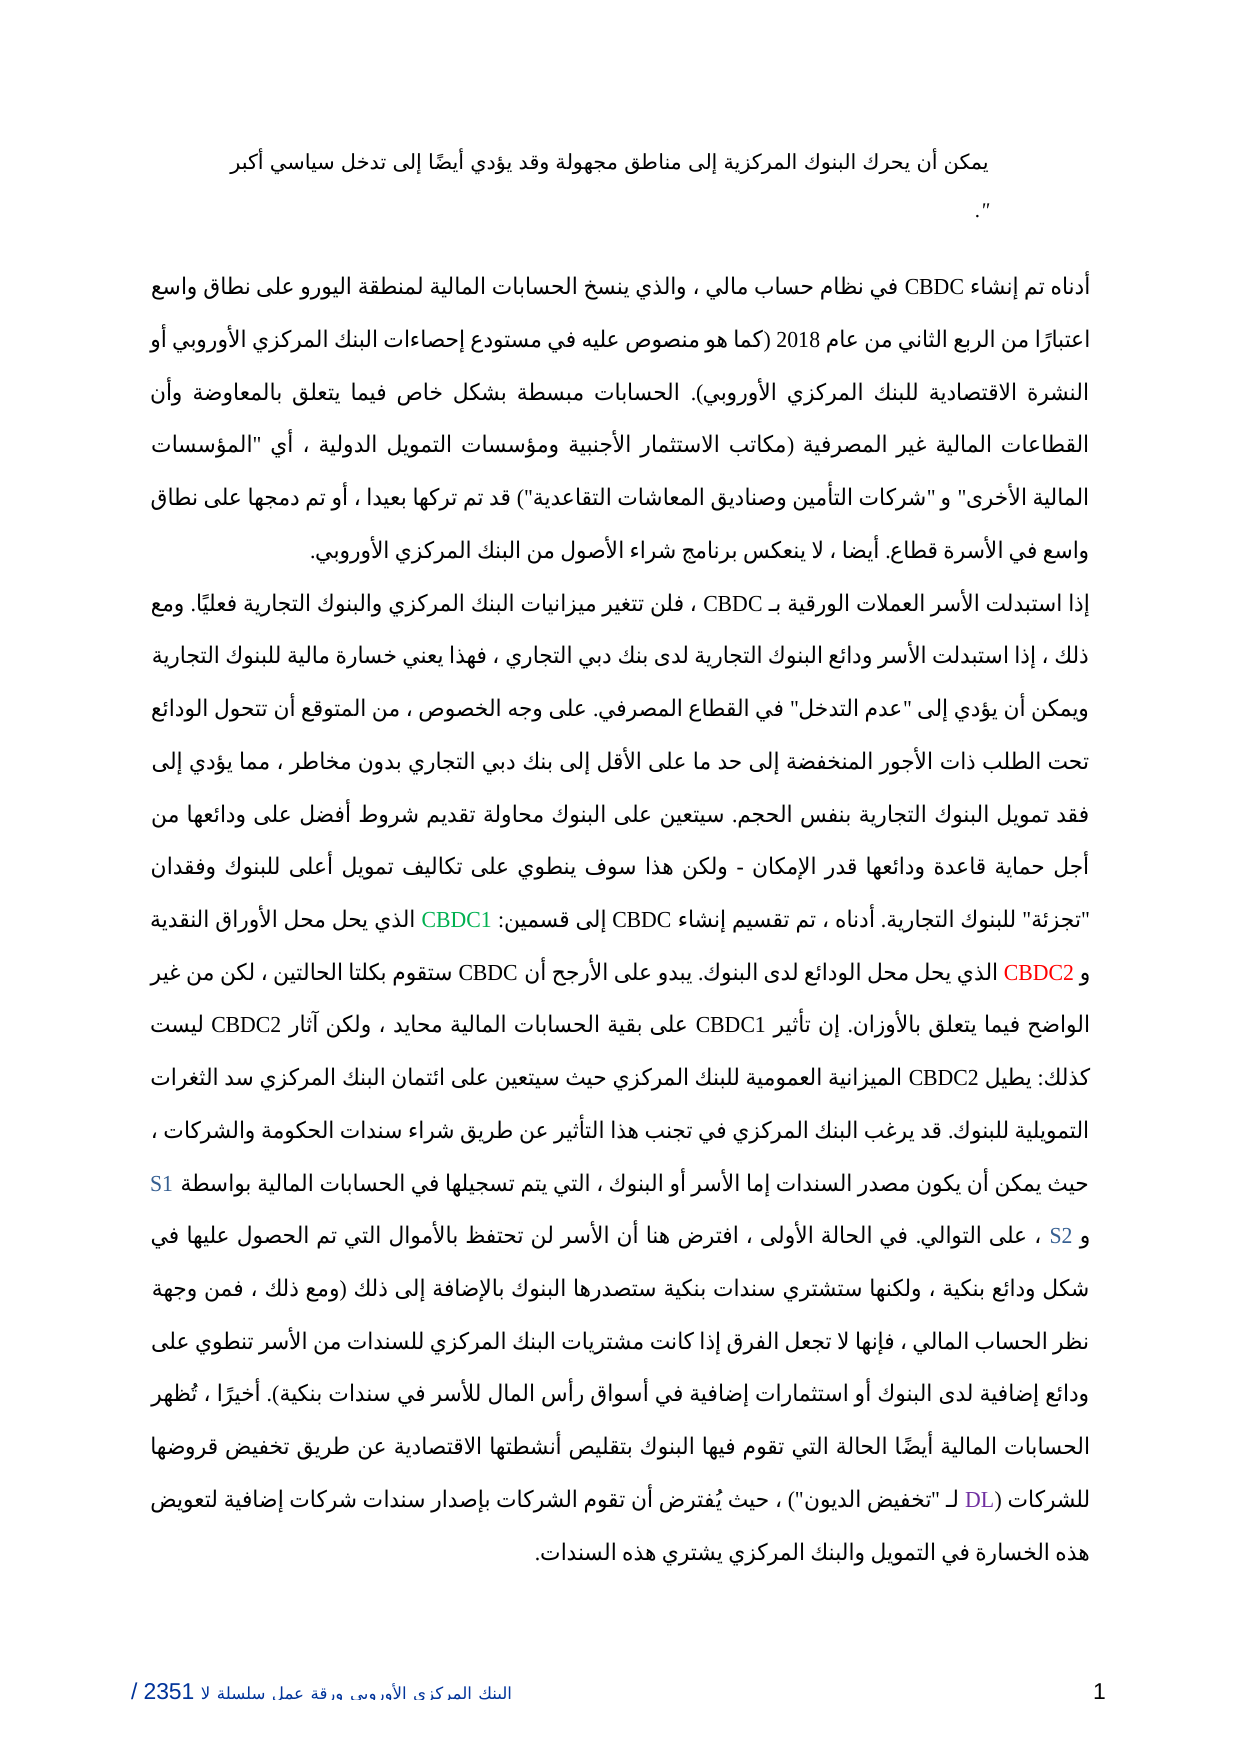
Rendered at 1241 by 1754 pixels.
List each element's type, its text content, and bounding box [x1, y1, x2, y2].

text أدناه تم إنشاء CBDC في نظام حساب مالي ، والذي ينسخ الحسابات المالية لمنطقة اليورو على نطاق واسع اعتبارًا من الربع الثاني من عام 2018 (كما هو منصوص عليه في مستودع إحصاءات البنك المركزي الأوروبي أو النشرة الاقتصادية للبنك المركزي الأوروبي). الحسابات مبسطة بشكل خاص فيما يتعلق بالمعاوضة وأن القطاعات المالية غير المصرفية (مكاتب الاستثمار الأجنبية ومؤسسات التمويل الدولية ، أي "المؤسسات المالية الأخرى" و "شركات التأمين وصناديق المعاشات التقاعدية") قد تم تركها بعيدا ، أو تم دمجها على نطاق واسع في الأسرة قطاع. أيضا ، لا ينعكس برنامج شراء الأصول من البنك المركزي الأوروبي. [150, 273, 1090, 563]
text إذا استبدلت الأسر العملات الورقية بـ CBDC ، فلن تتغير ميزانيات البنك المركزي والبنوك التجارية فعليًا. ومع ذلك ، إذا استبدلت الأسر ودائع البنوك التجارية لدى بنك دبي التجاري ، فهذا يعني خسارة مالية للبنوك التجارية ويمكن أن يؤدي إلى "عدم التدخل" في القطاع المصرفي. على وجه الخصوص ، من المتوقع أن تتحول الودائع تحت الطلب ذات الأجور المنخفضة إلى حد ما على الأقل إلى بنك دبي التجاري بدون مخاطر ، مما يؤدي إلى فقد تمويل البنوك التجارية بنفس الحجم. سيتعين على البنوك محاولة تقديم شروط أفضل على ودائعها من أجل حماية قاعدة ودائعها قدر الإمكان - ولكن هذا سوف ينطوي على تكاليف تمويل أعلى للبنوك وفقدان "تجزئة" للبنوك التجارية. أدناه ، تم تقسيم إنشاء CBDC إلى قسمين: CBDC1 الذي يحل محل الأوراق النقدية و CBDC2 الذي يحل محل الودائع لدى البنوك. يبدو على الأرجح أن CBDC ستقوم بكلتا الحالتين ، لكن من غير الواضح فيما يتعلق بالأوزان. إن تأثير CBDC1 على بقية الحسابات المالية محايد ، ولكن آثار CBDC2 ليست كذلك: يطيل CBDC2 الميزانية العمومية للبنك المركزي حيث سيتعين على ائتمان البنك المركزي سد الثغرات التمويلية للبنوك. قد يرغب البنك المركزي في تجنب هذا التأثير عن طريق شراء سندات الحكومة والشركات ، حيث يمكن أن يكون مصدر السندات إما الأسر أو البنوك ، التي يتم تسجيلها في الحسابات المالية بواسطة S1 و S2 ، على التوالي. في الحالة الأولى ، افترض هنا أن الأسر لن تحتفظ بالأموال التي تم الحصول عليها في شكل ودائع بنكية ، ولكنها ستشتري سندات بنكية ستصدرها البنوك بالإضافة إلى ذلك (ومع ذلك ، فمن وجهة نظر الحساب المالي ، فإنها لا تجعل الفرق إذا كانت مشتريات البنك المركزي للسندات من الأسر تنطوي على ودائع إضافية لدى البنوك أو استثمارات إضافية في أسواق رأس المال للأسر في سندات بنكية). أخيرًا ، تُظهر الحسابات المالية أيضًا الحالة التي تقوم فيها البنوك بتقليص أنشطتها الاقتصادية عن طريق تخفيض قروضها للشركات (DL لـ "تخفيض الديون") ، حيث يُفترض أن تقوم الشركات بإصدار سندات شركات إضافية لتعويض هذه الخسارة في التمويل والبنك المركزي يشتري هذه السندات. [150, 590, 1090, 1565]
